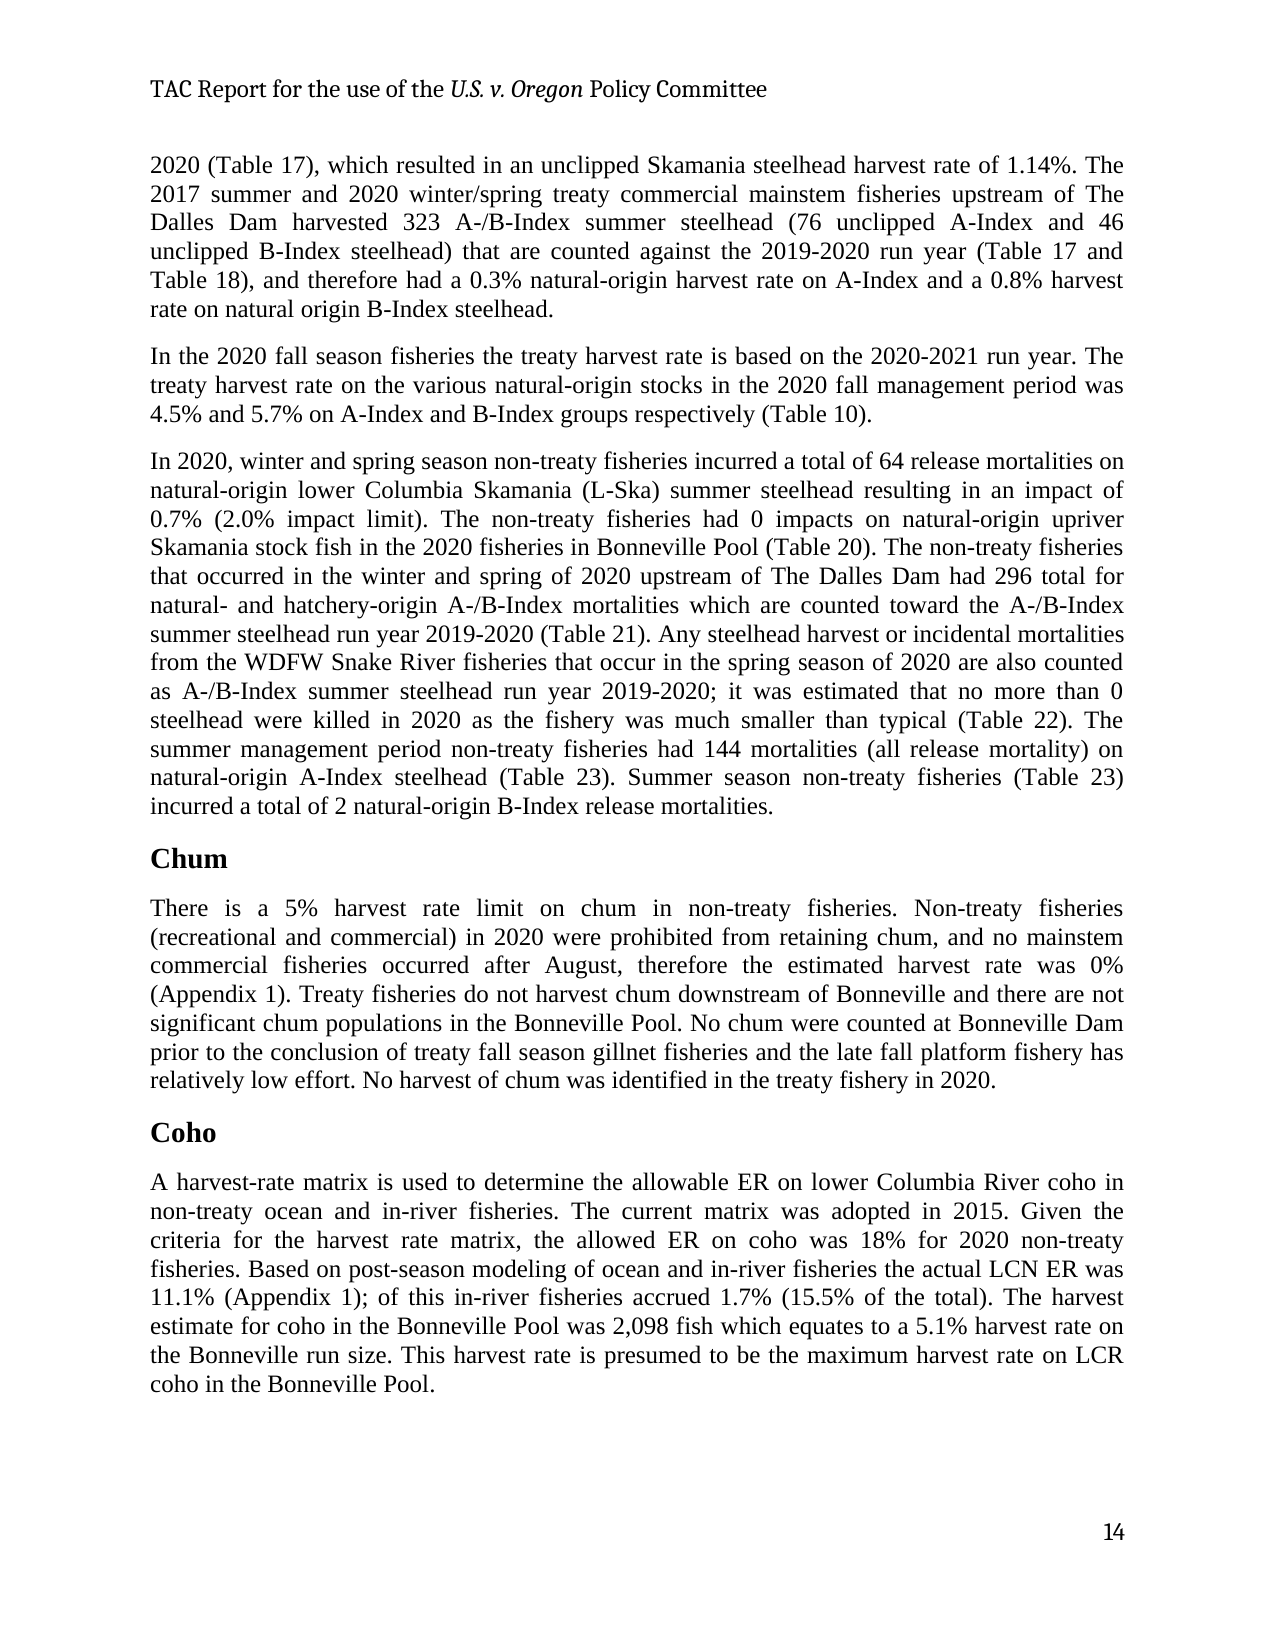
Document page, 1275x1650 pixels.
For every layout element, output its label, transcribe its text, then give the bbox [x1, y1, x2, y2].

text In 2020, winter and spring season non-treaty fisheries incurred a total of 64 release mortalities on natural-origin lower Columbia Skamania (L-Ska) summer steelhead resulting in an impact of 0.7% (2.0% impact limit). The non-treaty fisheries had 0 impacts on natural-origin upriver Skamania stock fish in the 2020 fisheries in Bonneville Pool (Table 20). The non-treaty fisheries that occurred in the winter and spring of 2020 upstream of The Dalles Dam had 296 total for natural- and hatchery-origin A-/B-Index mortalities which are counted toward the A-/B-Index summer steelhead run year 2019-2020 (Table 21). Any steelhead harvest or incidental mortalities from the WDFW Snake River fisheries that occur in the spring season of 2020 are also counted as A-/B-Index summer steelhead run year 2019-2020; it was estimated that no more than 0 steelhead were killed in 2020 as the fishery was much smaller than typical (Table 22). The summer management period non-treaty fisheries had 144 mortalities (all release mortality) on natural-origin A-Index steelhead (Table 23). Summer season non-treaty fisheries (Table 23) incurred a total of 2 natural-origin B-Index release mortalities. [150, 446, 1125, 820]
text In the 2020 fall season fisheries the treaty harvest rate is based on the 2020-2021 run year. The treaty harvest rate on the various natural-origin stocks in the 2020 fall management period was 4.5% and 5.7% on A-Index and B-Index groups respectively (Table 10). [150, 341, 1125, 427]
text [150, 150, 1125, 322]
subtitle Chum [150, 841, 1125, 874]
subtitle Coho [150, 1115, 1125, 1149]
text A harvest-rate matrix is used to determine the allowable ER on lower Columbia River coho in non-treaty ocean and in-river fisheries. The current matrix was adopted in 2015. Given the criteria for the harvest rate matrix, the allowed ER on coho was 18% for 2020 non-treaty fisheries. Based on post-season modeling of ocean and in-river fisheries the actual LCN ER was 11.1% (Appendix 1); of this in-river fisheries accrued 1.7% (15.5% of the total). The harvest estimate for coho in the Bonneville Pool was 2,098 fish which equates to a 5.1% harvest rate on the Bonneville run size. This harvest rate is presumed to be the maximum harvest rate on LCR coho in the Bonneville Pool. [150, 1167, 1125, 1397]
text There is a 5% harvest rate limit on chum in non-treaty fisheries. Non-treaty fisheries (recreational and commercial) in 2020 were prohibited from retaining chum, and no mainstem commercial fisheries occurred after August, therefore the estimated harvest rate was 0% (Appendix 1). Treaty fisheries do not harvest chum downstream of Bonneville and there are not significant chum populations in the Bonneville Pool. No chum were counted at Bonneville Dam prior to the conclusion of treaty fall season gillnet fisheries and the late fall platform fishery has relatively low effort. No harvest of chum was identified in the treaty fishery in 2020. [150, 893, 1125, 1094]
